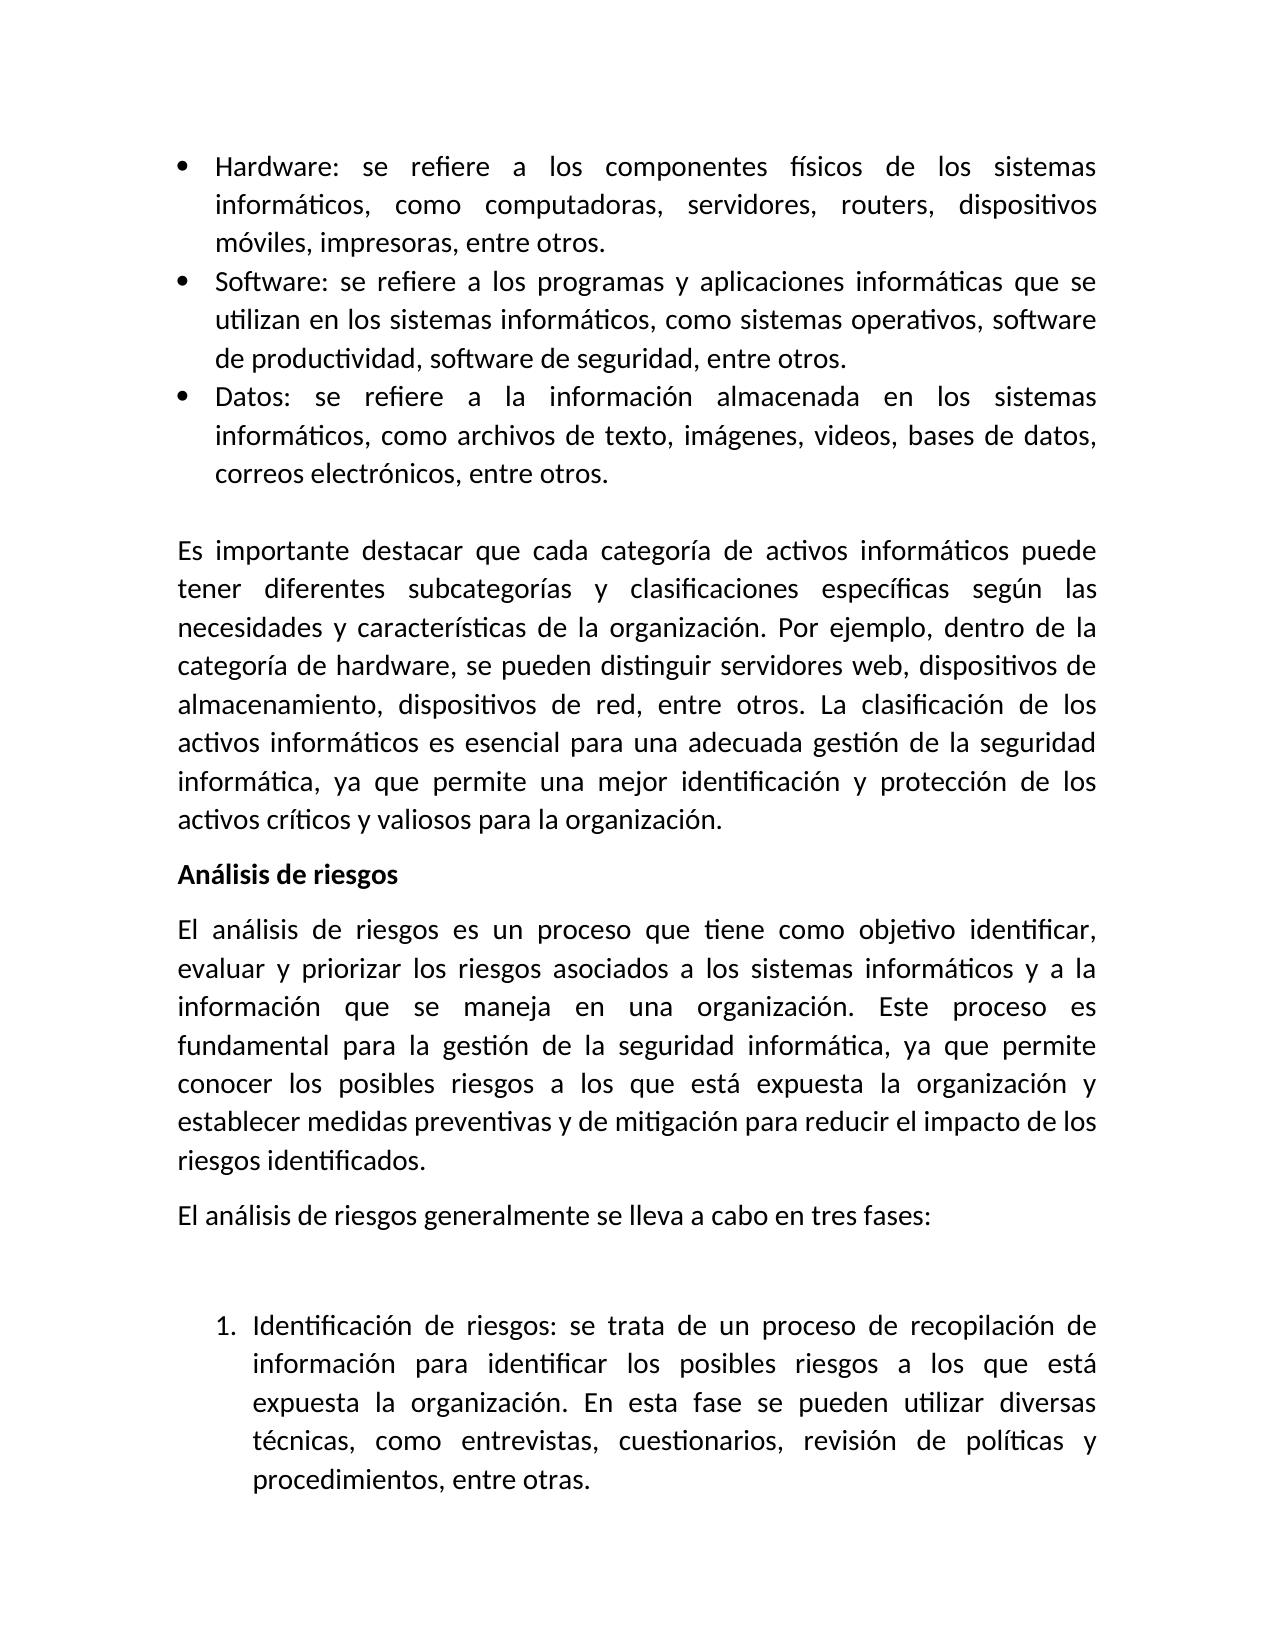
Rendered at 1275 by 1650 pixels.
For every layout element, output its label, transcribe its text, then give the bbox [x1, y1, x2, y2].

list Datos: se refiere a la información almacenada en los sistemas informáticos, como archivos de texto, imágenes, videos, bases de datos, correos electrónicos, entre otros. [177, 378, 1098, 491]
text El análisis de riesgos generalmente se lleva a cabo en tres fases: [177, 1197, 1098, 1233]
text Análisis de riesgos [177, 856, 1098, 892]
list Identificación de riesgos: se trata de un proceso de recopilación de información para identificar los posibles riesgos a los que está expuesta la organización. En esta fase se pueden utilizar diversas técnicas, como entrevistas, cuestionarios, revisión de políticas y procedimientos, entre otras. [215, 1307, 1098, 1497]
text El análisis de riesgos es un proceso que tiene como objetivo identificar, evaluar y priorizar los riesgos asociados a los sistemas informáticos y a la información que se maneja en una organización. Este proceso es fundamental para la gestión de la seguridad informática, ya que permite conocer los posibles riesgos a los que está expuesta la organización y establecer medidas preventivas y de mitigación para reducir el impacto de los riesgos identificados. [177, 911, 1098, 1177]
list Software: se refiere a los programas y aplicaciones informáticas que se utilizan en los sistemas informáticos, como sistemas operativos, software de productividad, software de seguridad, entre otros. [177, 263, 1098, 375]
list Hardware: se refiere a los componentes físicos de los sistemas informáticos, como computadoras, servidores, routers, dispositivos móviles, impresoras, entre otros. [177, 148, 1098, 260]
list Es importante destacar que cada categoría de activos informáticos puede tener diferentes subcategorías y clasificaciones específicas según las necesidades y características de la organización. Por ejemplo, dentro de la categoría de hardware, se pueden distinguir servidores web, dispositivos de almacenamiento, dispositivos de red, entre otros. La clasificación de los activos informáticos es esencial para una adecuada gestión de la seguridad informática, ya que permite una mejor identificación y protección de los activos críticos y valiosos para la organización. [177, 532, 1098, 837]
